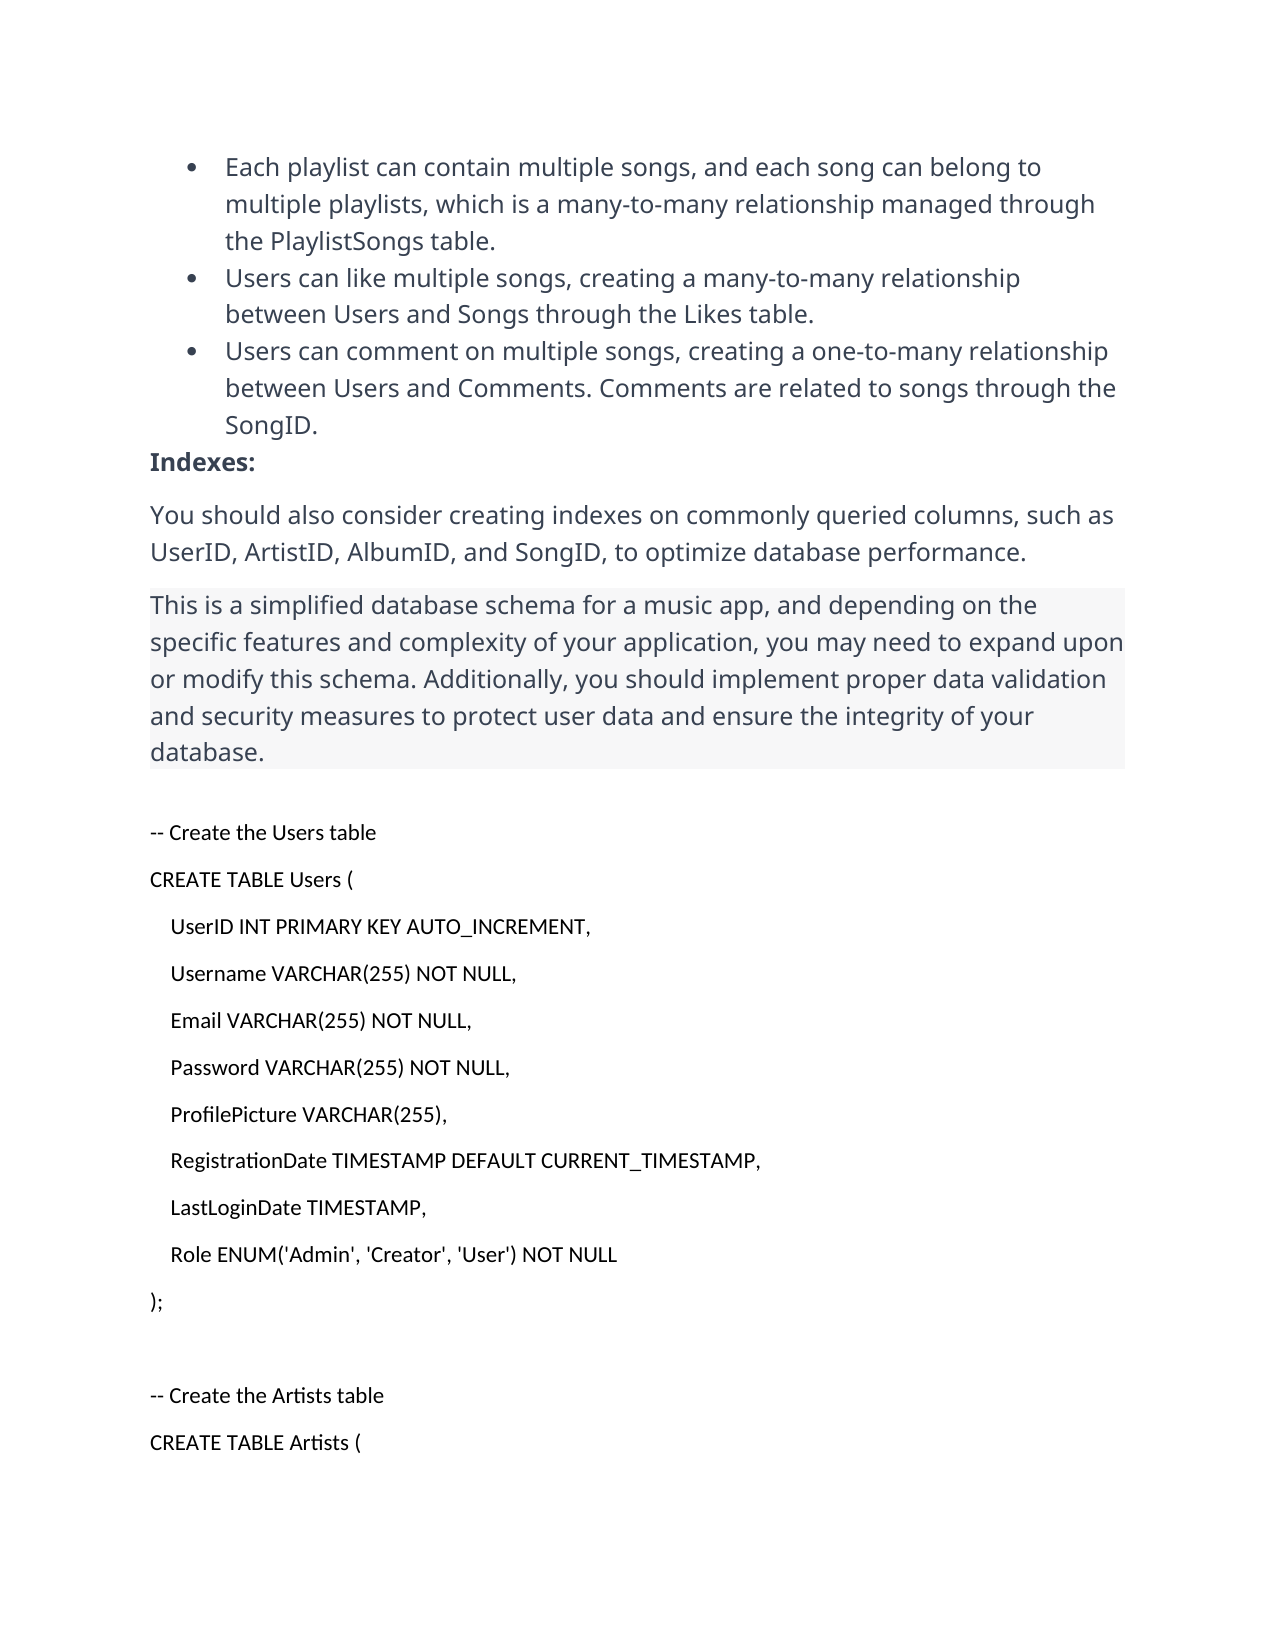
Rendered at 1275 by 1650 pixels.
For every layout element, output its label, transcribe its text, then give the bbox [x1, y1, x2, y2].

list Each playlist can contain multiple songs, and each song can belong to multiple playlists, which is a many-to-many relationship managed through the PlaylistSongs table. [187, 150, 1125, 258]
text -- Create the Users table [150, 818, 1125, 847]
text CREATE TABLE Users ( [150, 865, 1125, 893]
text ProfilePicture VARCHAR(255), [150, 1100, 1125, 1128]
text Username VARCHAR(255) NOT NULL, [150, 959, 1125, 987]
text -- Create the Artists table [150, 1381, 1125, 1409]
text Email VARCHAR(255) NOT NULL, [150, 1006, 1125, 1034]
text CREATE TABLE Artists ( [150, 1428, 1125, 1456]
text LastLoginDate TIMESTAMP, [150, 1193, 1125, 1222]
text This is a simplified database schema for a music app, and depending on the specific features and complexity of your application, you may need to expand upon or modify this schema. Additionally, you should implement proper data validation and security measures to protect user data and ensure the integrity of your database. [150, 588, 1125, 769]
list Users can like multiple songs, creating a many-to-many relationship between Users and Songs through the Likes table. [187, 260, 1125, 331]
text RegistrationDate TIMESTAMP DEFAULT CURRENT_TIMESTAMP, [150, 1147, 1125, 1175]
list Users can comment on multiple songs, creating a one-to-many relationship between Users and Comments. Comments are related to songs through the SongID. [187, 334, 1125, 441]
text Role ENUM('Admin', 'Creator', 'User') NOT NULL [150, 1240, 1125, 1268]
text You should also consider creating indexes on commonly queried columns, such as UserID, ArtistID, AlbumID, and SongID, to optimize database performance. [150, 498, 1125, 568]
text Indexes: [150, 444, 1125, 478]
text ); [150, 1287, 1125, 1315]
text Password VARCHAR(255) NOT NULL, [150, 1053, 1125, 1081]
text UserID INT PRIMARY KEY AUTO_INCREMENT, [150, 912, 1125, 940]
